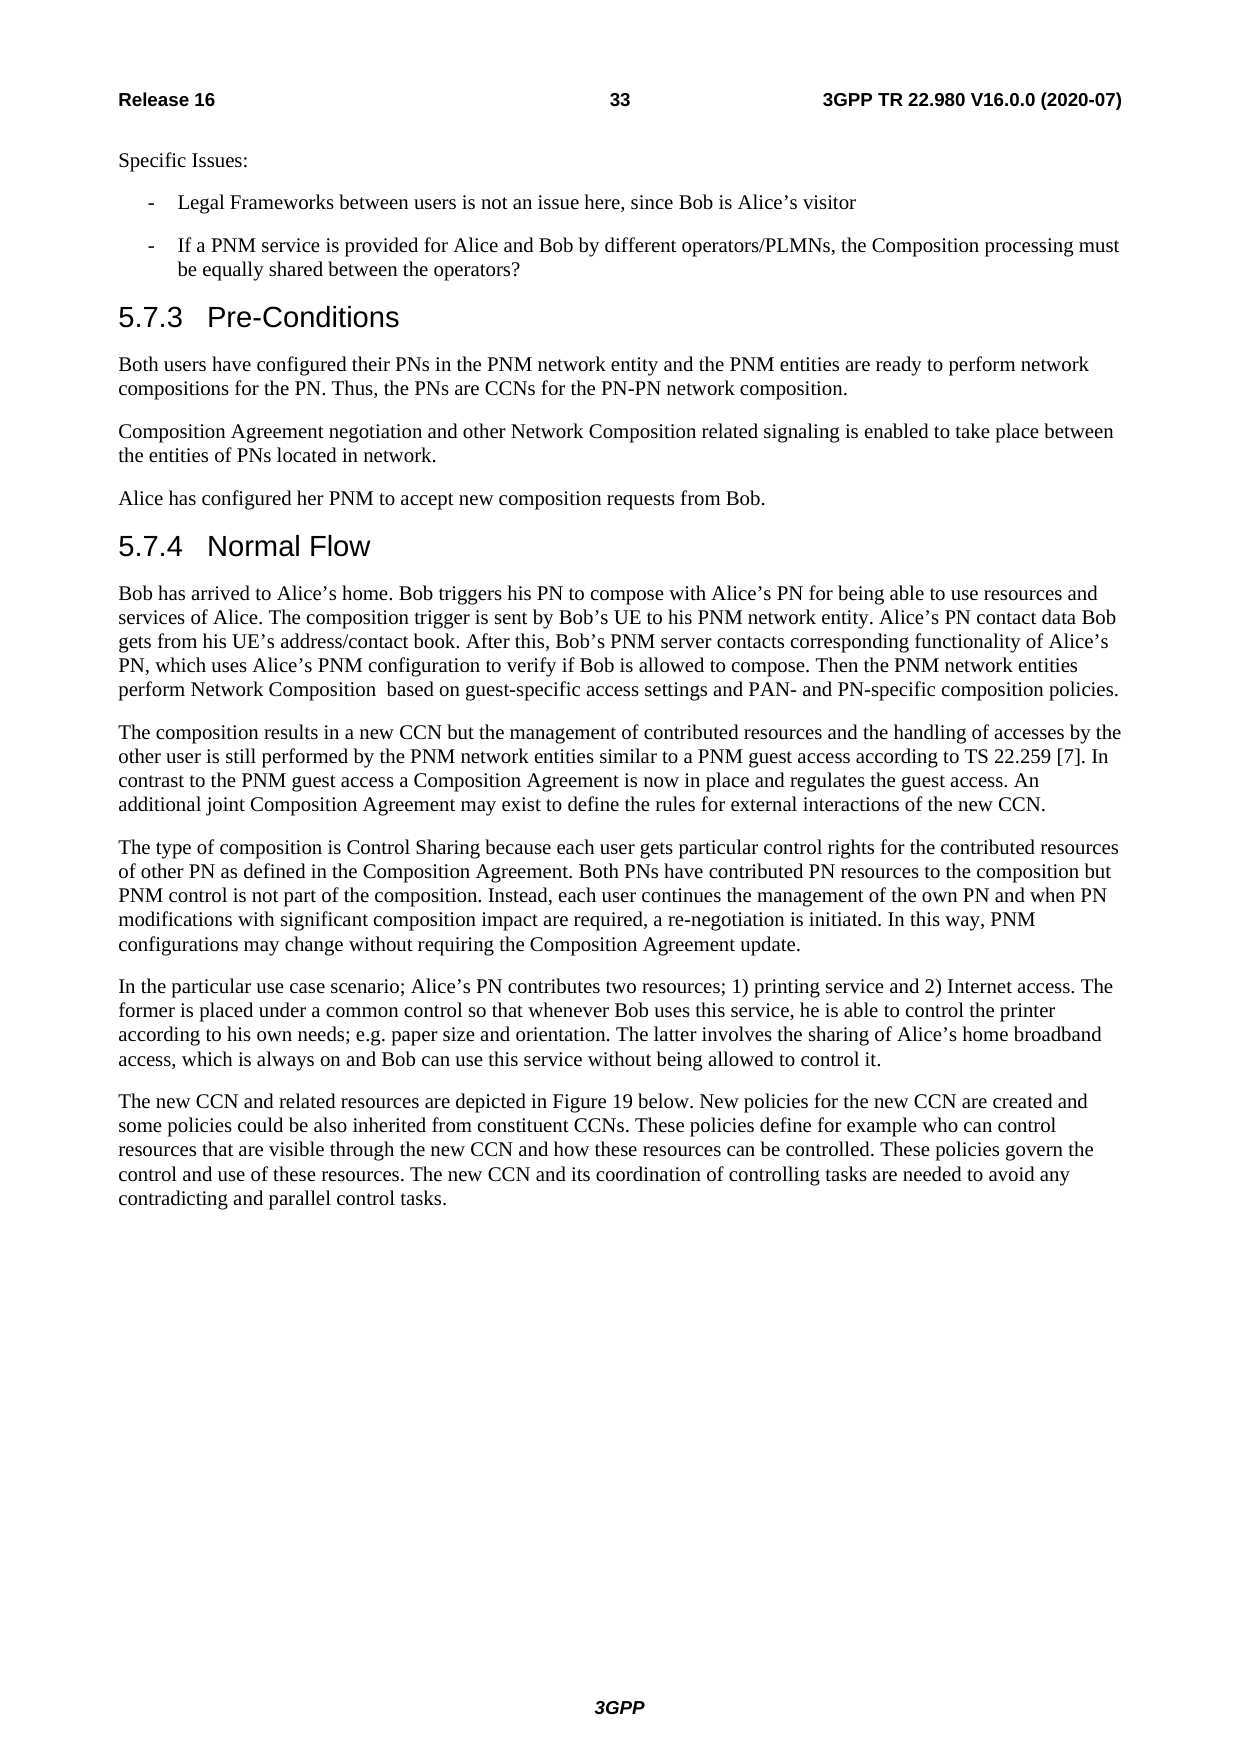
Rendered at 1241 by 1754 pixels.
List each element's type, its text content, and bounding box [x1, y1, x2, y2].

text Bob has arrived to Alice’s home. Bob triggers his PN to compose with Alice’s PN for being able to use resources and services of Alice. The composition trigger is sent by Bob’s UE to his PNM network entity. Alice’s PN contact data Bob gets from his UE’s address/contact book. After this, Bob’s PNM server contacts corresponding functionality of Alice’s PN, which uses Alice’s PNM configuration to verify if Bob is allowed to compose. Then the PNM network entities perform Network Composition based on guest-specific access settings and PAN- and PN-specific composition policies. [118, 581, 1122, 701]
text The composition results in a new CCN but the management of contributed resources and the handling of accesses by the other user is still performed by the PNM network entities similar to a PNM guest access according to TS 22.259 [7]. In contrast to the PNM guest access a Composition Agreement is now in place and regulates the guest access. An additional joint Composition Agreement may exist to define the rules for external interactions of the new CCN. [118, 720, 1122, 816]
subtitle 5.7.3 Pre-Conditions [118, 300, 1122, 333]
text Composition Agreement negotiation and other Network Composition related signaling is enabled to take place between the entities of PNs located in network. [118, 419, 1122, 467]
text The type of composition is Control Sharing because each user gets particular control rights for the contributed resources of other PN as defined in the Composition Agreement. Both PNs have contributed PN resources to the composition but PNM control is not part of the composition. Instead, each user continues the management of the own PN and when PN modifications with significant composition impact are required, a re-negotiation is initiated. In this way, PNM configurations may change without requiring the Composition Agreement update. [118, 835, 1122, 956]
subtitle 5.7.4 Normal Flow [118, 529, 1122, 562]
text - If a PNM service is provided for Alice and Bob by different operators/PLMNs, the Composition processing must be equally shared between the operators? [148, 233, 1122, 281]
text The new CCN and related resources are depicted in Figure 19 below. New policies for the new CCN are created and some policies could be also inherited from constituent CCNs. These policies define for example who can control resources that are visible through the new CCN and how these resources can be controlled. These policies govern the control and use of these resources. The new CCN and its coordination of controlling tasks are needed to avoid any contradicting and parallel control tasks. [118, 1089, 1122, 1209]
text Specific Issues: [118, 147, 1122, 172]
text - Legal Frameworks between users is not an issue here, since Bob is Alice’s visitor [148, 190, 1122, 214]
text Alice has configured her PNM to accept new composition requests from Bob. [118, 486, 1122, 510]
text Both users have configured their PNs in the PNM network entity and the PNM entities are ready to perform network compositions for the PN. Thus, the PNs are CCNs for the PN-PN network composition. [118, 352, 1122, 400]
text In the particular use case scenario; Alice’s PN contributes two resources; 1) printing service and 2) Internet access. The former is placed under a common control so that whenever Bob uses this service, he is able to control the printer according to his own needs; e.g. paper size and orientation. The latter involves the sharing of Alice’s home broadband access, which is always on and Bob can use this service without being allowed to control it. [118, 974, 1122, 1071]
